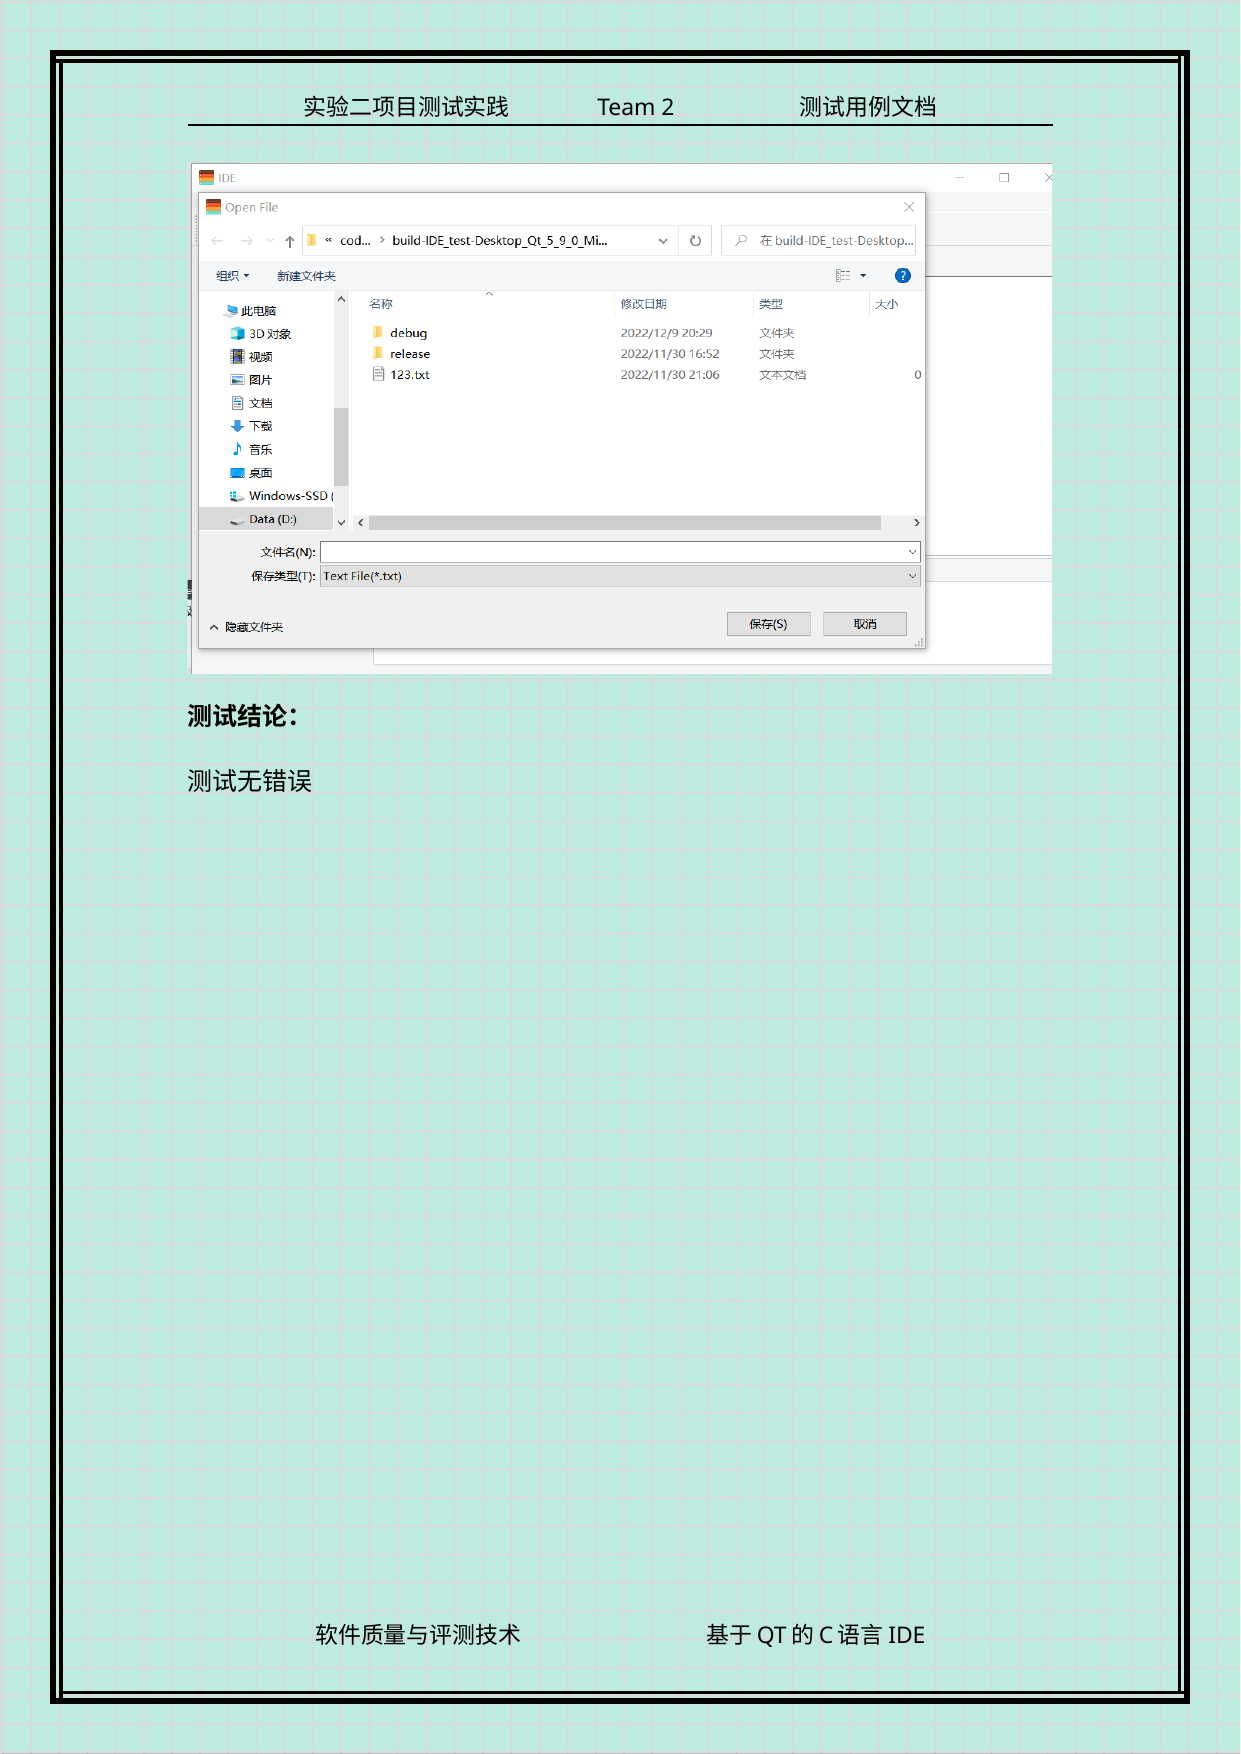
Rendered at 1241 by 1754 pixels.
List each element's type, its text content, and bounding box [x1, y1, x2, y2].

text 测试无错误 [187, 747, 1053, 812]
picture [0, 0, 1241, 1754]
text 测试结论： [187, 682, 1053, 747]
